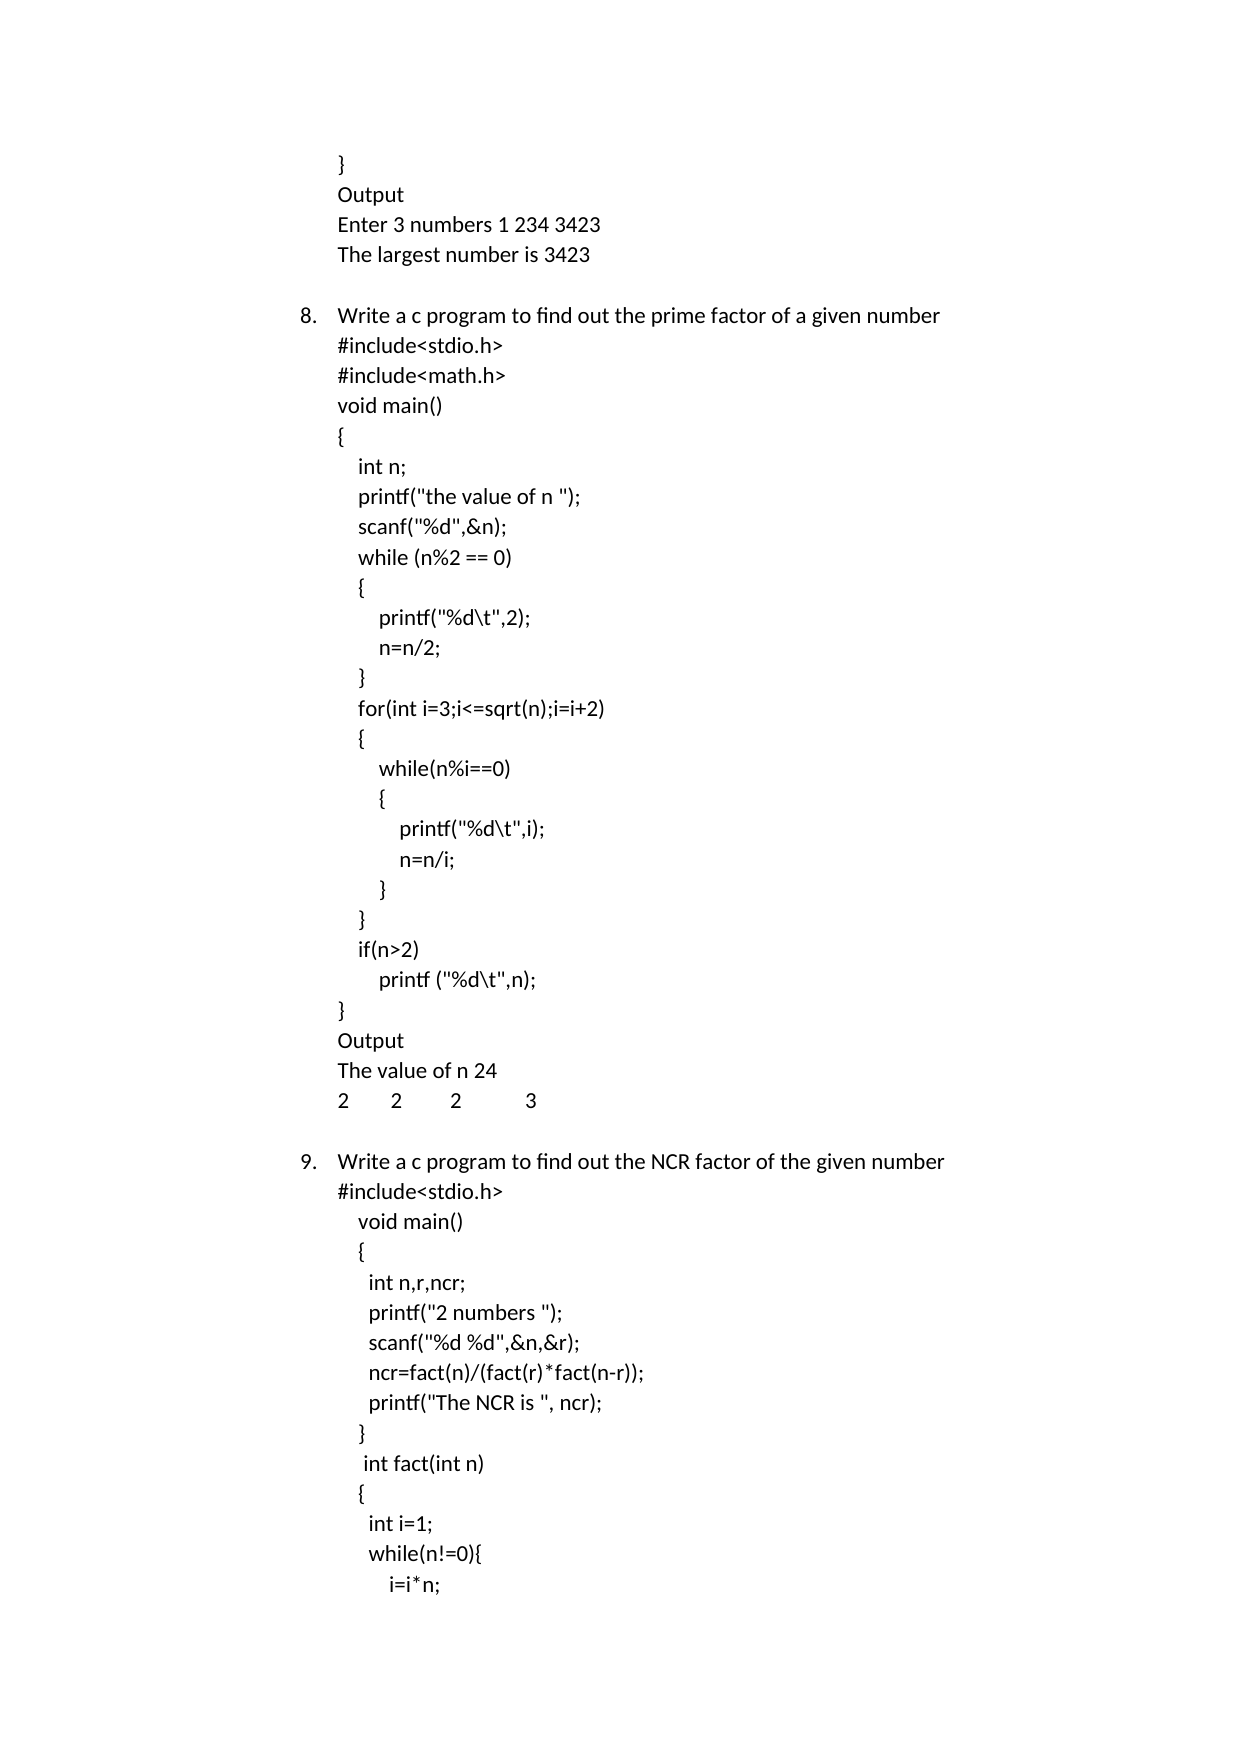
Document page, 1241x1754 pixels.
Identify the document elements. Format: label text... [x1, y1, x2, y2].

list Enter 3 numbers 1 234 3423 [337, 210, 1090, 238]
list The value of n 24 [337, 1056, 1090, 1084]
list Write a c program to find out the prime factor of a given number [300, 301, 1090, 329]
list printf("The NCR is ", ncr); [337, 1388, 1090, 1417]
list void main() [337, 1207, 1090, 1235]
list } [337, 905, 1090, 933]
list int n,r,ncr; [337, 1268, 1090, 1296]
list ncr=fact(n)/(fact(r)*fact(n-r)); [337, 1358, 1090, 1386]
list printf("the value of n "); [337, 482, 1090, 510]
list } [337, 150, 1090, 178]
list printf("%d\t",i); [337, 814, 1090, 843]
list n=n/2; [337, 633, 1090, 661]
list Output [337, 1026, 1090, 1054]
list Write a c program to find out the NCR factor of the given number [300, 1147, 1090, 1175]
list while(n%i==0) [337, 754, 1090, 782]
list i=i*n; [337, 1570, 1090, 1598]
list scanf("%d",&n); [337, 512, 1090, 541]
list for(int i=3;i<=sqrt(n);i=i+2) [337, 694, 1090, 722]
list while (n%2 == 0) [337, 543, 1090, 571]
list 2 2 2 3 [337, 1086, 1090, 1114]
list { [337, 724, 1090, 752]
list } [337, 996, 1090, 1024]
list { [337, 1479, 1090, 1507]
list printf ("%d\t",n); [337, 966, 1090, 994]
list { [337, 573, 1090, 601]
list Output [337, 180, 1090, 208]
list if(n>2) [337, 935, 1090, 963]
list { [337, 1237, 1090, 1266]
list } [337, 1419, 1090, 1447]
list #include<stdio.h> [337, 1177, 1090, 1205]
list scanf("%d %d",&n,&r); [337, 1328, 1090, 1356]
list The largest number is 3423 [337, 241, 1090, 269]
list while(n!=0){ [337, 1539, 1090, 1568]
list printf("2 numbers "); [337, 1298, 1090, 1326]
list int i=1; [337, 1509, 1090, 1537]
list #include<stdio.h> [337, 331, 1090, 359]
list } [337, 663, 1090, 692]
list printf("%d\t",2); [337, 603, 1090, 631]
list #include<math.h> [337, 361, 1090, 389]
list int fact(int n) [337, 1449, 1090, 1477]
list { [337, 422, 1090, 450]
list n=n/i; [337, 845, 1090, 873]
list { [337, 784, 1090, 812]
list } [337, 875, 1090, 903]
list void main() [337, 392, 1090, 420]
list int n; [337, 452, 1090, 480]
